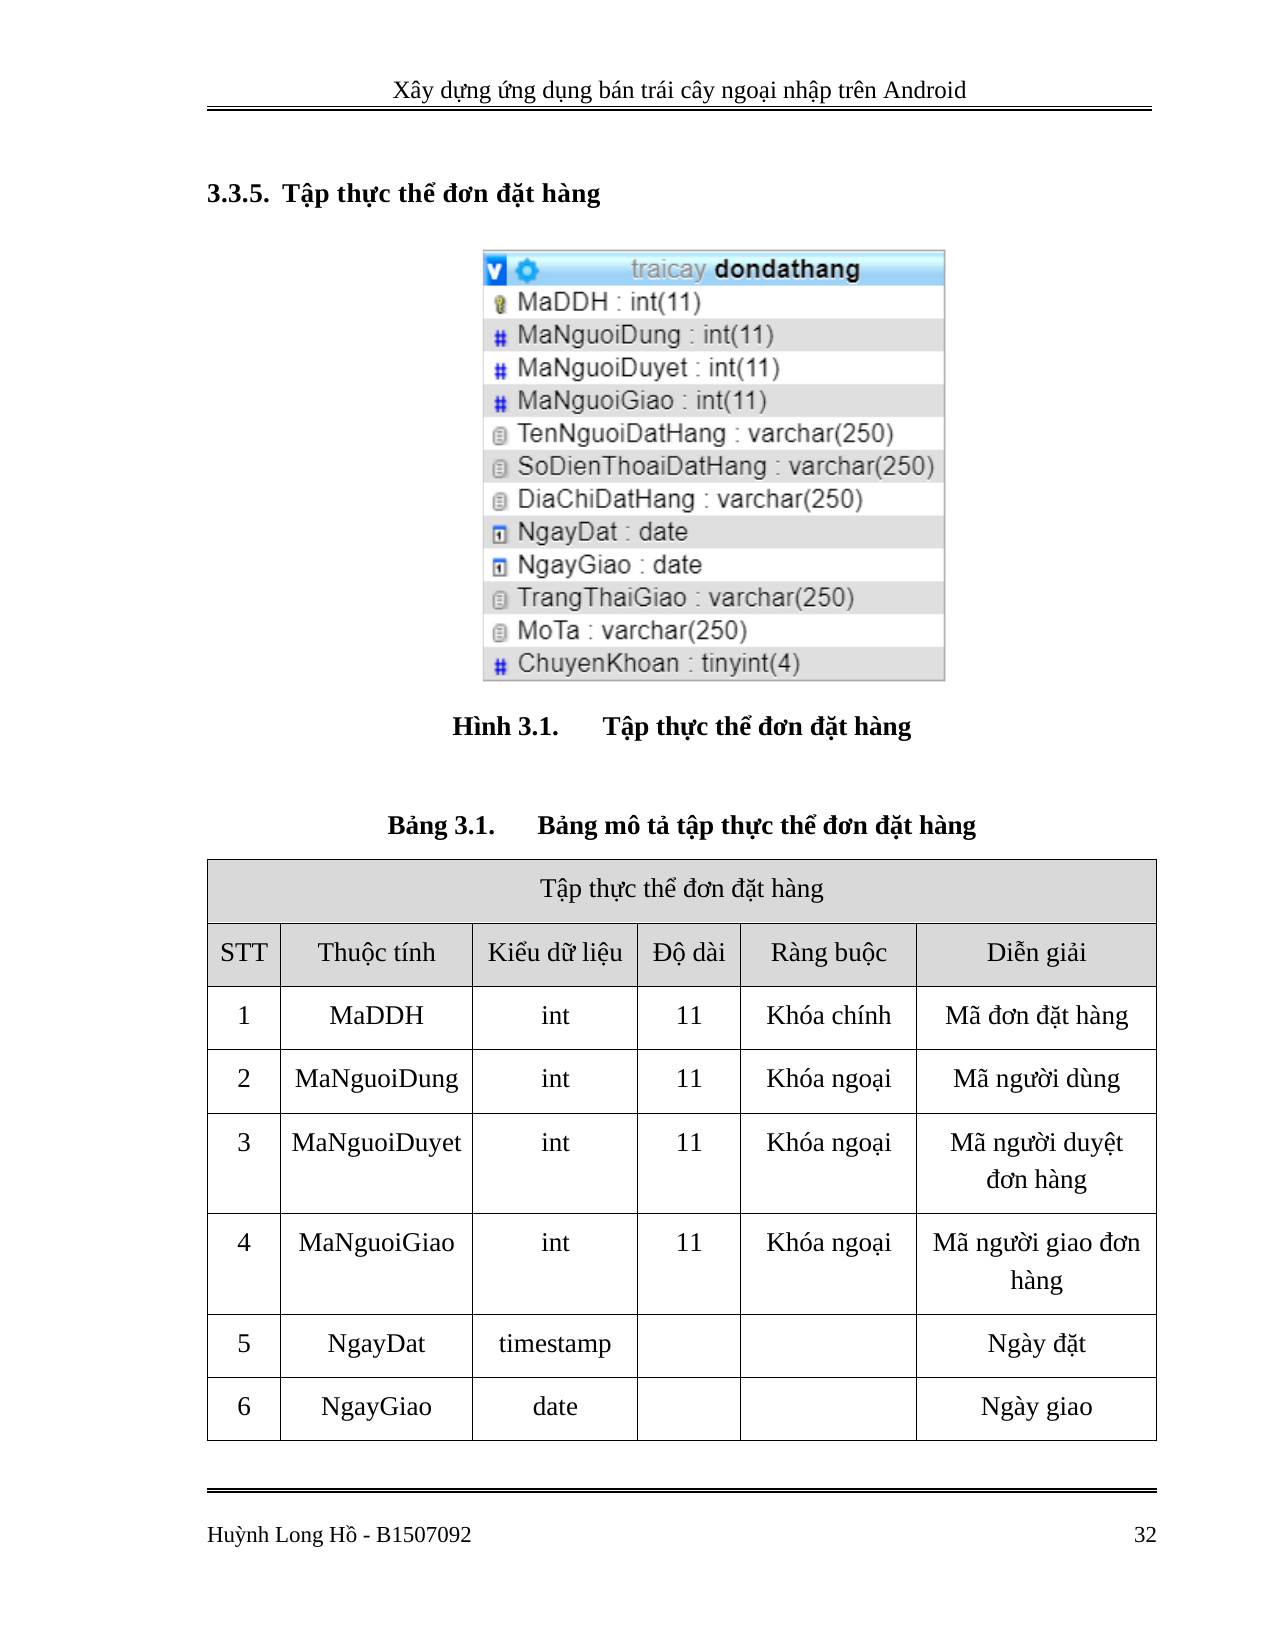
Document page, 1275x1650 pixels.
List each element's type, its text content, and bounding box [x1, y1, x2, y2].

table_cell MaNguoiGiao [281, 1214, 472, 1314]
table_cell Mã người dùng [917, 1050, 1156, 1112]
table_cell 11 [638, 987, 740, 1049]
table_cell MaNguoiDung [281, 1050, 472, 1112]
table_cell 11 [638, 1214, 740, 1314]
table_cell MaDDH [281, 987, 472, 1049]
table_cell Khóa ngoại [741, 1050, 916, 1112]
text Tập thực thể đơn đặt hàng [207, 710, 1157, 741]
table_header Tập thực thể đơn đặt hàng [208, 860, 1156, 922]
table_cell Mã người giao đơn hàng [917, 1214, 1156, 1314]
table_cell int [473, 1050, 637, 1112]
table_cell 3 [208, 1114, 280, 1213]
table_cell Ràng buộc [741, 924, 916, 986]
table_cell NgayDat [281, 1315, 472, 1377]
table_cell Thuộc tính [281, 924, 472, 986]
table_cell [741, 1378, 916, 1440]
table_cell [741, 1315, 916, 1377]
table_cell timestamp [473, 1315, 637, 1377]
table_cell Khóa chính [741, 987, 916, 1049]
table_cell Mã đơn đặt hàng [917, 987, 1156, 1049]
table_cell [638, 1378, 740, 1440]
table_cell [638, 1315, 740, 1377]
table_cell Khóa ngoại [741, 1214, 916, 1314]
table_cell date [473, 1378, 637, 1440]
table_cell 2 [208, 1050, 280, 1112]
table_cell Kiểu dữ liệu [473, 924, 637, 986]
table_cell 11 [638, 1050, 740, 1112]
table_cell Độ dài [638, 924, 740, 986]
table_cell MaNguoiDuyet [281, 1114, 472, 1213]
table_cell 4 [208, 1214, 280, 1314]
table_cell Mã người duyệt đơn hàng [917, 1114, 1156, 1213]
table_cell 6 [208, 1378, 280, 1440]
table_cell NgayGiao [281, 1378, 472, 1440]
table_cell 5 [208, 1315, 280, 1377]
text Tập thực thể đơn đặt hàng [207, 177, 1157, 208]
table_cell 1 [208, 987, 280, 1049]
table_cell Khóa ngoại [741, 1114, 916, 1213]
table_cell int [473, 1214, 637, 1314]
table_cell Ngày đặt [917, 1315, 1156, 1377]
table_cell STT [208, 924, 280, 986]
table_cell int [473, 987, 637, 1049]
picture [482, 239, 952, 691]
text Bảng mô tả tập thực thể đơn đặt hàng [207, 809, 1157, 840]
table_cell 11 [638, 1114, 740, 1213]
table_cell Diễn giải [917, 924, 1156, 986]
table_cell Ngày giao [917, 1378, 1156, 1440]
table_cell int [473, 1114, 637, 1213]
